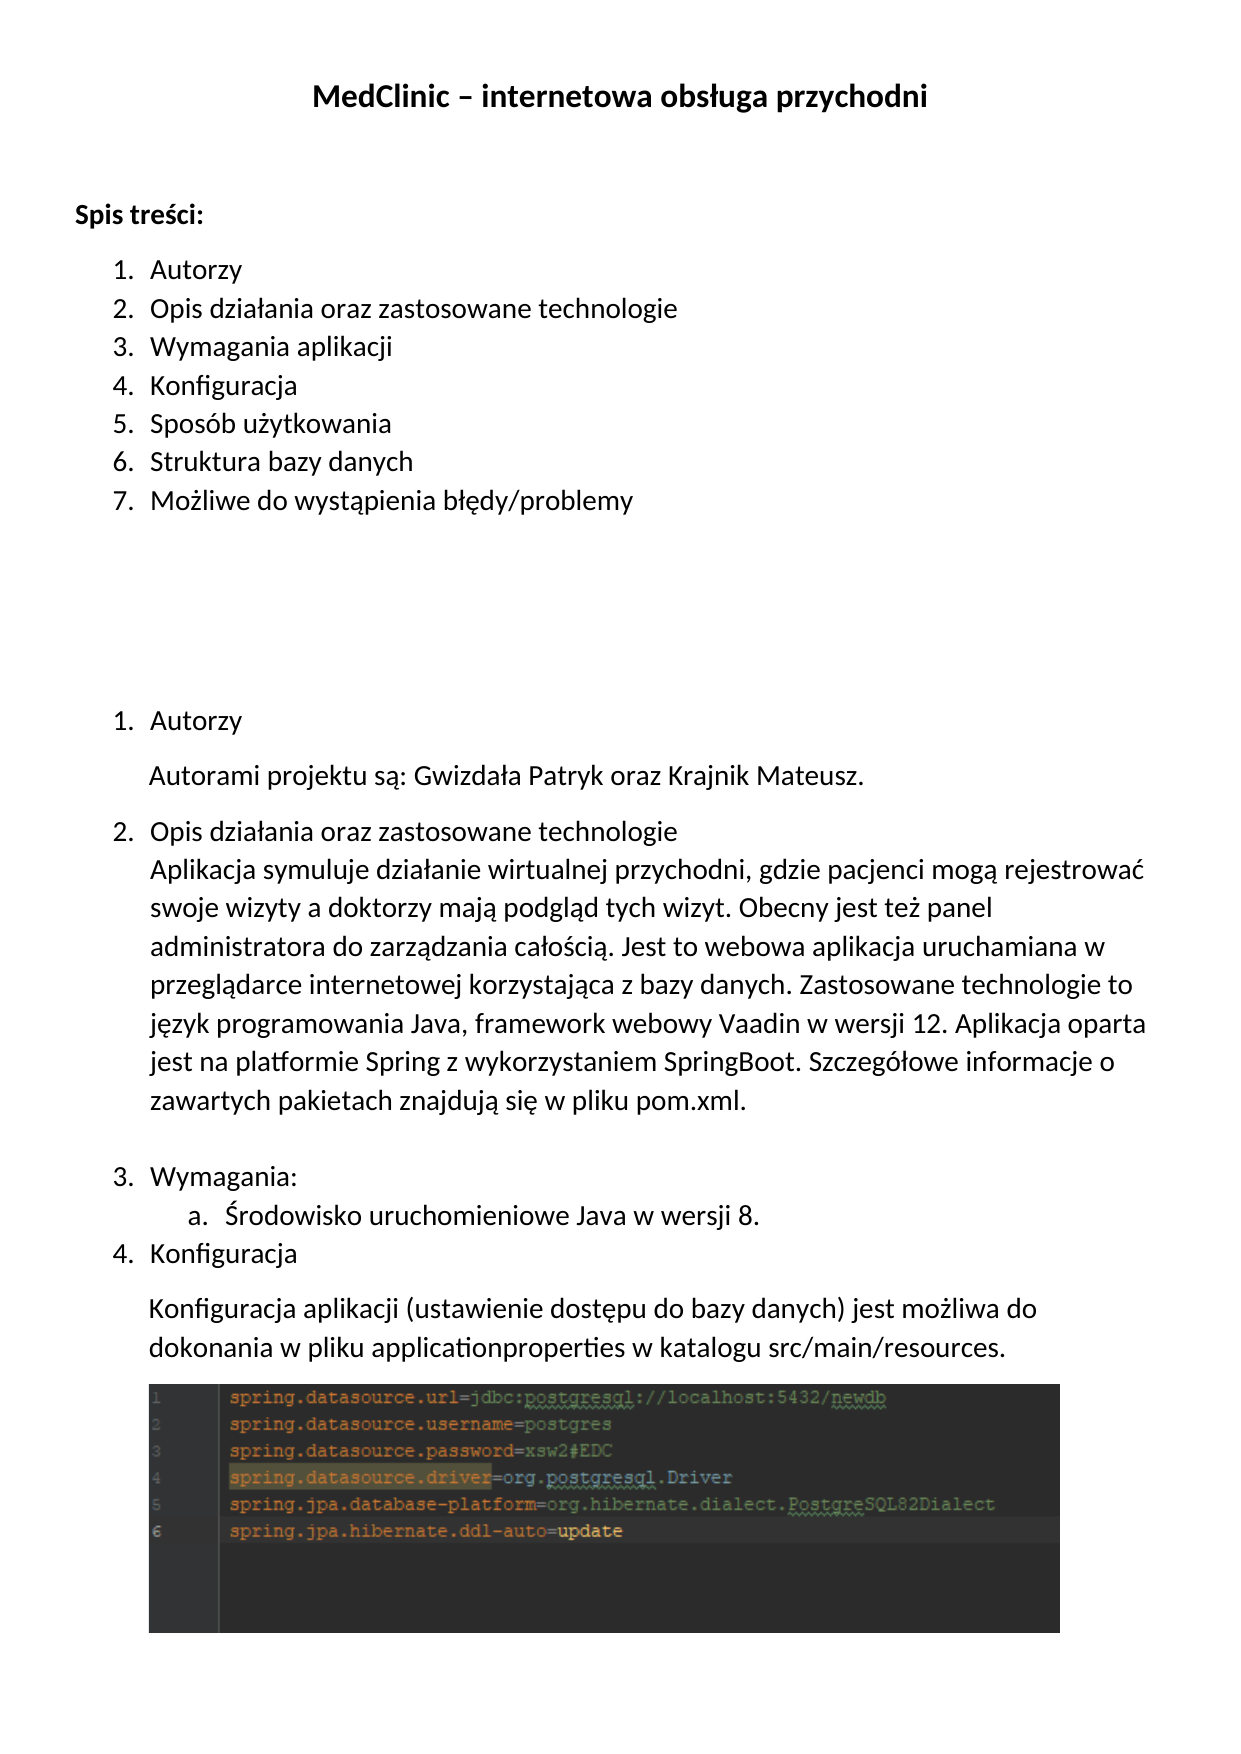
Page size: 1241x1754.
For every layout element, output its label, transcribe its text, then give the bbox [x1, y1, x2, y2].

list Wymagania aplikacji [112, 328, 1165, 364]
list Autorzy [112, 251, 1165, 287]
list Opis działania oraz zastosowane technologie [112, 290, 1165, 325]
list Aplikacja symuluje działanie wirtualnej przychodni, gdzie pacjenci mogą rejestrować swoje wizyty a doktorzy mają podgląd tych wizyt. Obecny jest też panel administratora do zarządzania całością. Jest to webowa aplikacja uruchamiana w przeglądarce internetowej korzystająca z bazy danych. Zastosowane technologie to język programowania Java, framework webowy Vaadin w wersji 12. Aplikacja oparta jest na platformie Spring z wykorzystaniem SpringBoot. Szczegółowe informacje o zawartych pakietach znajdują się w pliku pom.xml. [150, 851, 1165, 1117]
list Wymagania: [112, 1158, 1165, 1194]
text Konfiguracja aplikacji (ustawienie dostępu do bazy danych) jest możliwa do dokonania w pliku applicationproperties w katalogu src/main/resources. [149, 1291, 1165, 1364]
text Autorami projektu są: Gwizdała Patryk oraz Krajnik Mateusz. [149, 757, 1165, 793]
list Autorzy [112, 702, 1165, 738]
text Spis treści: [75, 196, 1165, 232]
list Opis działania oraz zastosowane technologie [112, 813, 1165, 848]
picture [148, 1384, 1060, 1633]
list Konfiguracja [112, 367, 1165, 402]
list Sposób użytkowania [112, 405, 1165, 441]
list Struktura bazy danych [112, 443, 1165, 479]
list Środowisko uruchomieniowe Java w wersji 8. [187, 1197, 1165, 1233]
text MedClinic – internetowa obsługa przychodni [75, 75, 1165, 116]
list Konfiguracja [112, 1235, 1165, 1271]
list Możliwe do wystąpienia błędy/problemy [112, 482, 1165, 518]
